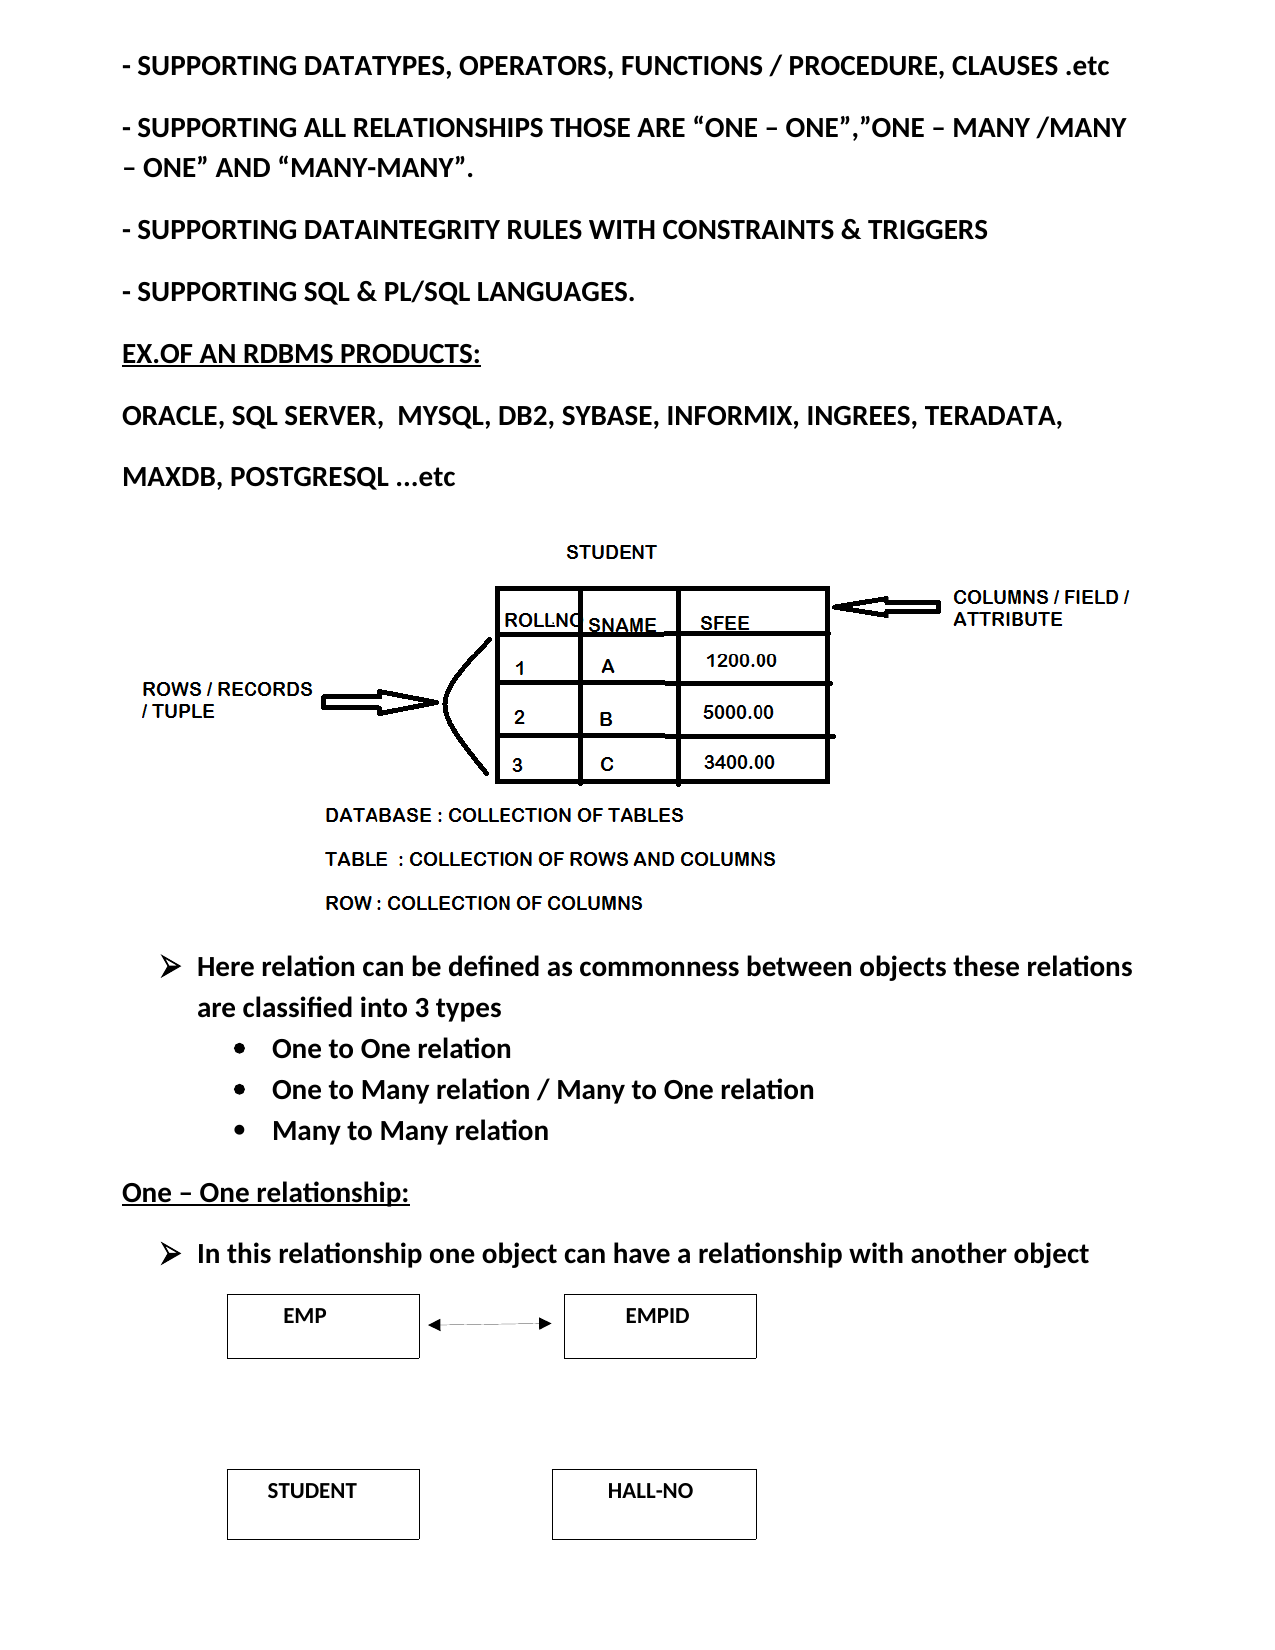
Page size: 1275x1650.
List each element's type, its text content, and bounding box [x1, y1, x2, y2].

text - SUPPORTING SQL & PL/SQL LANGUAGES. [122, 273, 1144, 309]
list In this relationship one object can have a relationship with another object [159, 1236, 1144, 1271]
list Many to Many relation [234, 1112, 1144, 1148]
picture [121, 520, 1144, 924]
text One – One relationship: [122, 1174, 1144, 1209]
text MAXDB, POSTGRESQL ...etc [122, 458, 1144, 494]
text EX.OF AN RDBMS PRODUCTS: [122, 335, 1144, 371]
text - SUPPORTING ALL RELATIONSHIPS THOSE ARE “ONE – ONE”,”ONE – MANY /MANY – ONE” AND “MANY-MANY”. [122, 109, 1144, 185]
list One to Many relation / Many to One relation [234, 1071, 1144, 1107]
list Here relation can be defined as commonness between objects these relations are classified into 3 types [159, 948, 1144, 1025]
list One to One relation [234, 1030, 1144, 1066]
text ORACLE, SQL SERVER, MYSQL, DB2, SYBASE, INFORMIX, INGREES, TERADATA, [122, 397, 1144, 432]
text - SUPPORTING DATAINTEGRITY RULES WITH CONSTRAINTS & TRIGGERS [122, 211, 1144, 247]
text - SUPPORTING DATATYPES, OPERATORS, FUNCTIONS / PROCEDURE, CLAUSES .etc [122, 47, 1144, 82]
